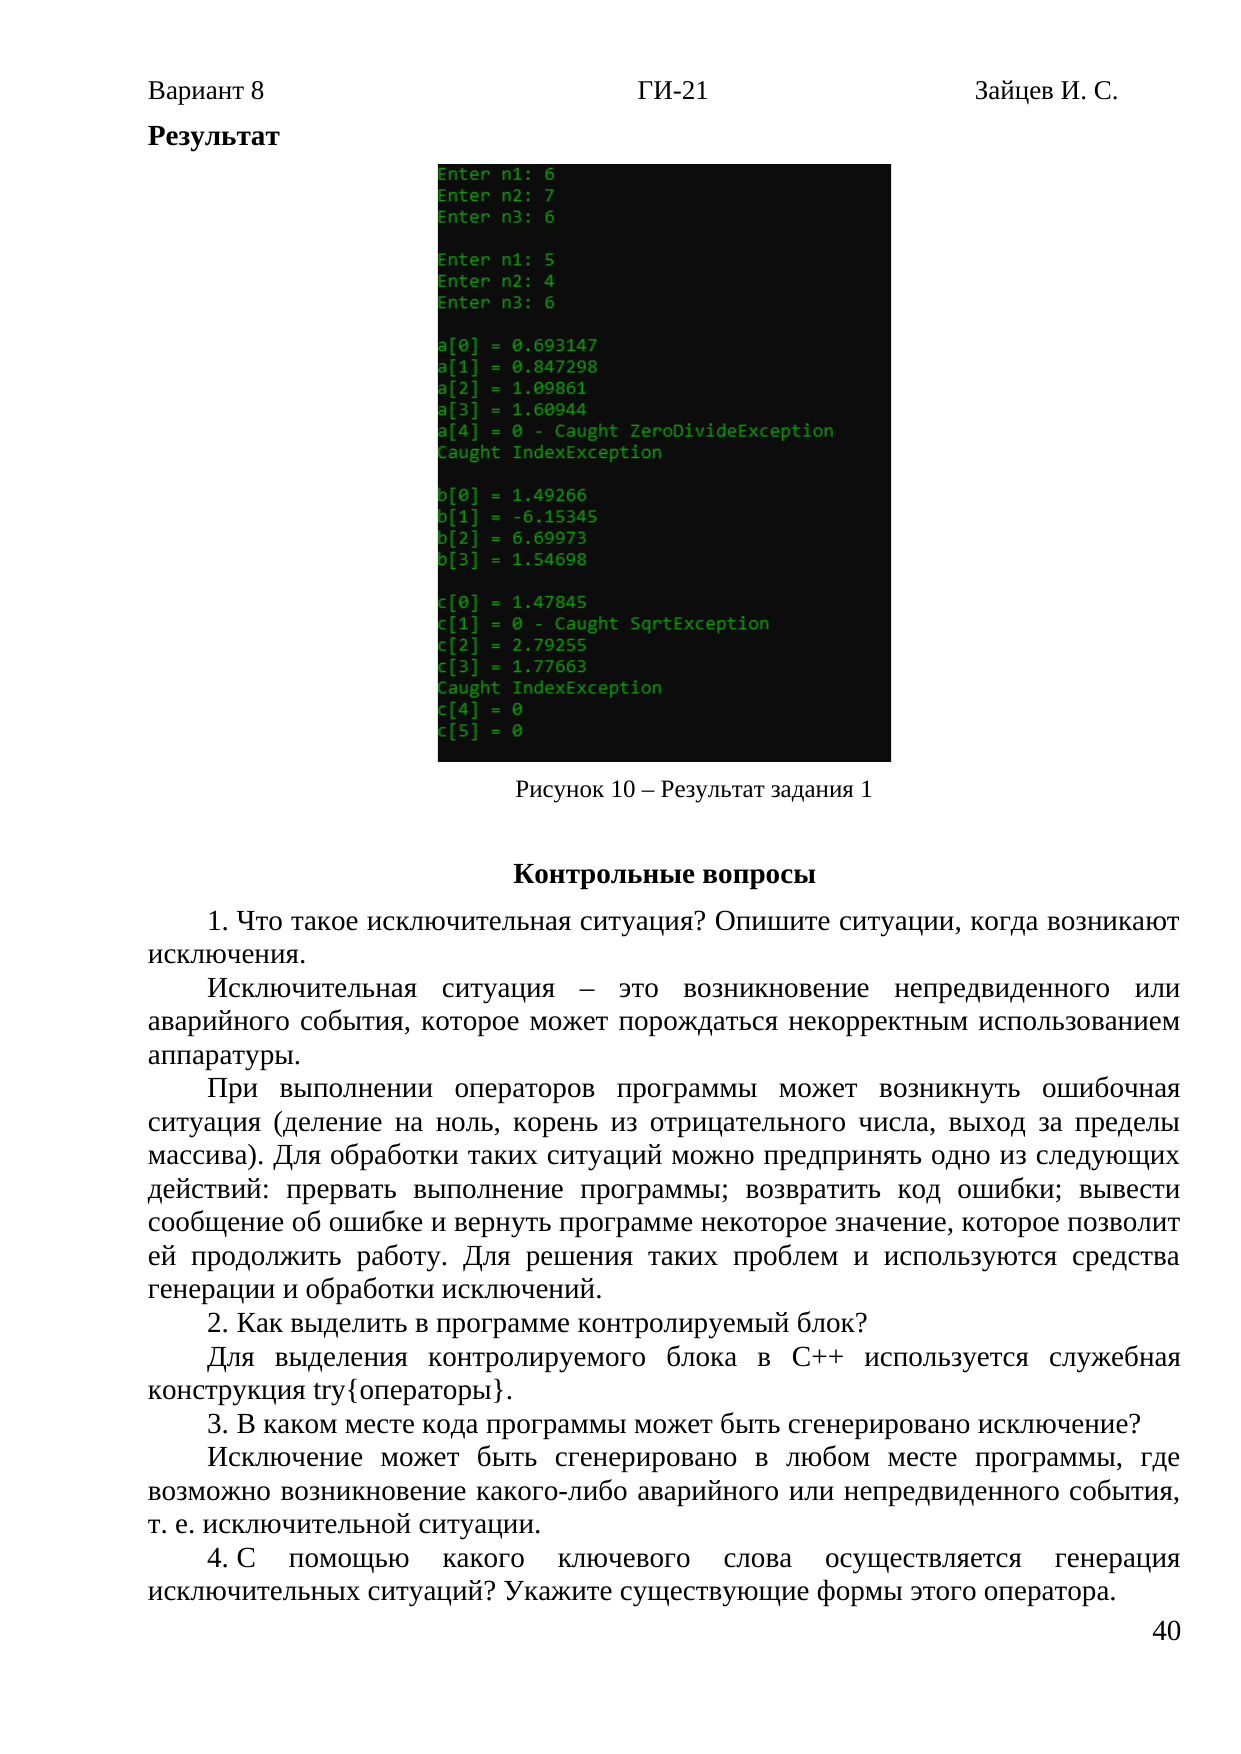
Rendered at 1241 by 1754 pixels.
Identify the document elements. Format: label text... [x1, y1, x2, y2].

text Исключение может быть сгенерировано в любом месте программы, где возможно возникновение какого-либо аварийного или непредвиденного события, т. е. исключительной ситуации. [148, 1439, 1181, 1540]
picture [437, 164, 892, 762]
subtitle Результат [148, 118, 1181, 152]
text При выполнении операторов программы может возникнуть ошибочная ситуация (деление на ноль, корень из отрицательного числа, выход за пределы массива). Для обработки таких ситуаций можно предпринять одно из следующих действий: прервать выполнение программы; возвратить код ошибки; вывести сообщение об ошибке и вернуть программе некоторое значение, которое позволит ей продолжить работу. Для решения таких проблем и используются средства генерации и обработки исключений. [148, 1070, 1181, 1305]
list С помощью какого ключевого слова осуществляется генерация исключительных ситуаций? Укажите существующие формы этого оператора. [148, 1540, 1181, 1607]
text Исключительная ситуация – это возникновение непредвиденного или аварийного события, которое может порождаться некорректным использованием аппаратуры. [148, 970, 1181, 1070]
list Что такое исключительная ситуация? Опишите ситуации, когда возникают исключения. [148, 903, 1181, 970]
subtitle Контрольные вопросы [148, 857, 1181, 890]
text Для выделения контролируемого блока в C++ используется служебная конструкция try{операторы}. [148, 1339, 1181, 1406]
list Как выделить в программе контролируемый блок? [148, 1305, 1181, 1339]
text Рисунок 10 – Результат задания 1 [148, 774, 1181, 803]
list В каком месте кода программы может быть сгенерировано исключение? [148, 1406, 1181, 1439]
